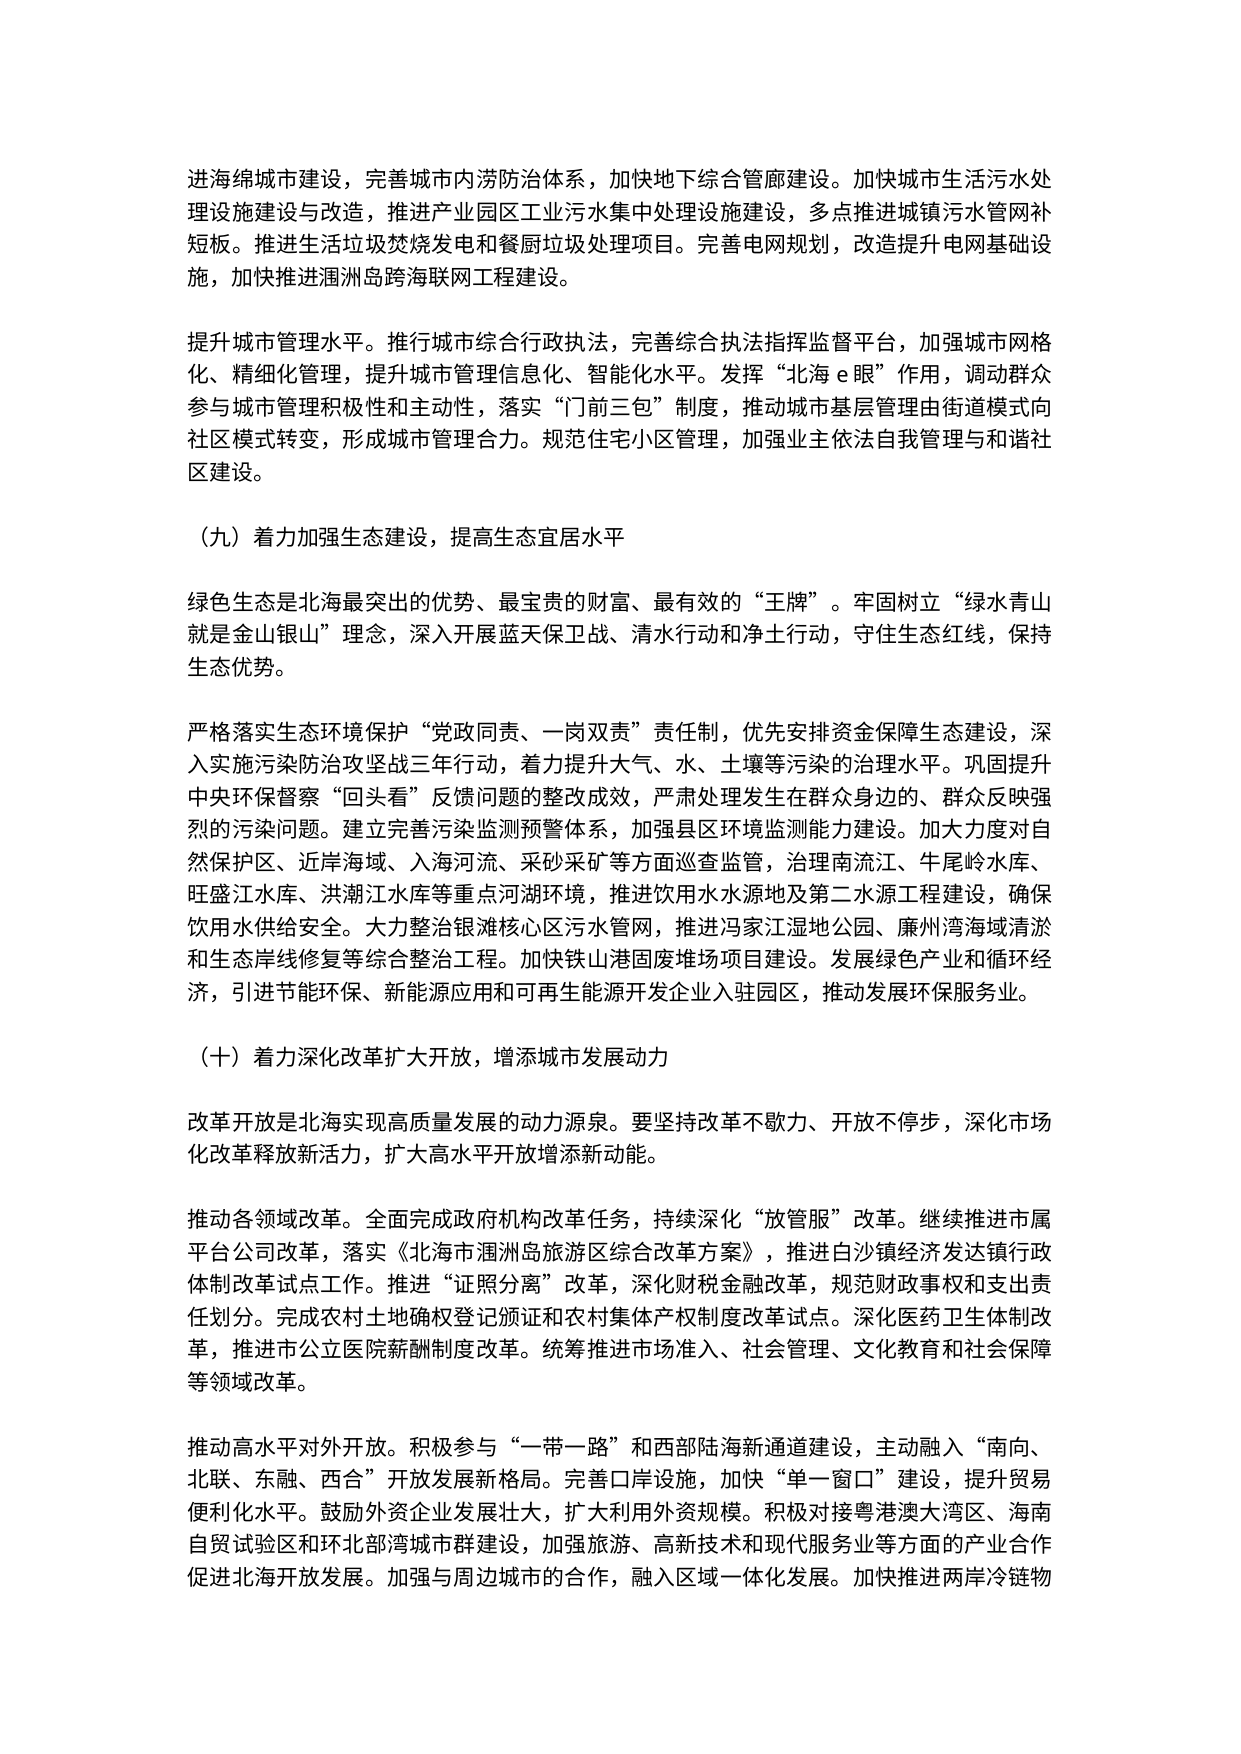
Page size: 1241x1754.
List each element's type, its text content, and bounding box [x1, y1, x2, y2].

text （十）着力深化改革扩大开放，增添城市发展动力 [187, 1039, 1053, 1072]
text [187, 162, 1053, 292]
text 提升城市管理水平。推行城市综合行政执法，完善综合执法指挥监督平台，加强城市网格化、精细化管理，提升城市管理信息化、智能化水平。发挥“北海e眼”作用，调动群众参与城市管理积极性和主动性，落实“门前三包”制度，推动城市基层管理由街道模式向社区模式转变，形成城市管理合力。规范住宅小区管理，加强业主依法自我管理与和谐社区建设。 [187, 324, 1053, 487]
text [187, 1429, 1053, 1592]
text 推动各领域改革。全面完成政府机构改革任务，持续深化“放管服”改革。继续推进市属平台公司改革，落实《北海市涠洲岛旅游区综合改革方案》，推进白沙镇经济发达镇行政体制改革试点工作。推进“证照分离”改革，深化财税金融改革，规范财政事权和支出责任划分。完成农村土地确权登记颁证和农村集体产权制度改革试点。深化医药卫生体制改革，推进市公立医院薪酬制度改革。统筹推进市场准入、社会管理、文化教育和社会保障等领域改革。 [187, 1202, 1053, 1397]
text 改革开放是北海实现高质量发展的动力源泉。要坚持改革不歇力、开放不停步，深化市场化改革释放新活力，扩大高水平开放增添新动能。 [187, 1104, 1053, 1169]
text （九）着力加强生态建设，提高生态宜居水平 [187, 519, 1053, 552]
text 严格落实生态环境保护“党政同责、一岗双责”责任制，优先安排资金保障生态建设，深入实施污染防治攻坚战三年行动，着力提升大气、水、土壤等污染的治理水平。巩固提升中央环保督察“回头看”反馈问题的整改成效，严肃处理发生在群众身边的、群众反映强烈的污染问题。建立完善污染监测预警体系，加强县区环境监测能力建设。加大力度对自然保护区、近岸海域、入海河流、采砂采矿等方面巡查监管，治理南流江、牛尾岭水库、旺盛江水库、洪潮江水库等重点河湖环境，推进饮用水水源地及第二水源工程建设，确保饮用水供给安全。大力整治银滩核心区污水管网，推进冯家江湿地公园、廉州湾海域清淤和生态岸线修复等综合整治工程。加快铁山港固废堆场项目建设。发展绿色产业和循环经济，引进节能环保、新能源应用和可再生能源开发企业入驻园区，推动发展环保服务业。 [187, 714, 1053, 1007]
text 绿色生态是北海最突出的优势、最宝贵的财富、最有效的“王牌”。牢固树立“绿水青山就是金山银山”理念，深入开展蓝天保卫战、清水行动和净土行动，守住生态红线，保持生态优势。 [187, 584, 1053, 682]
